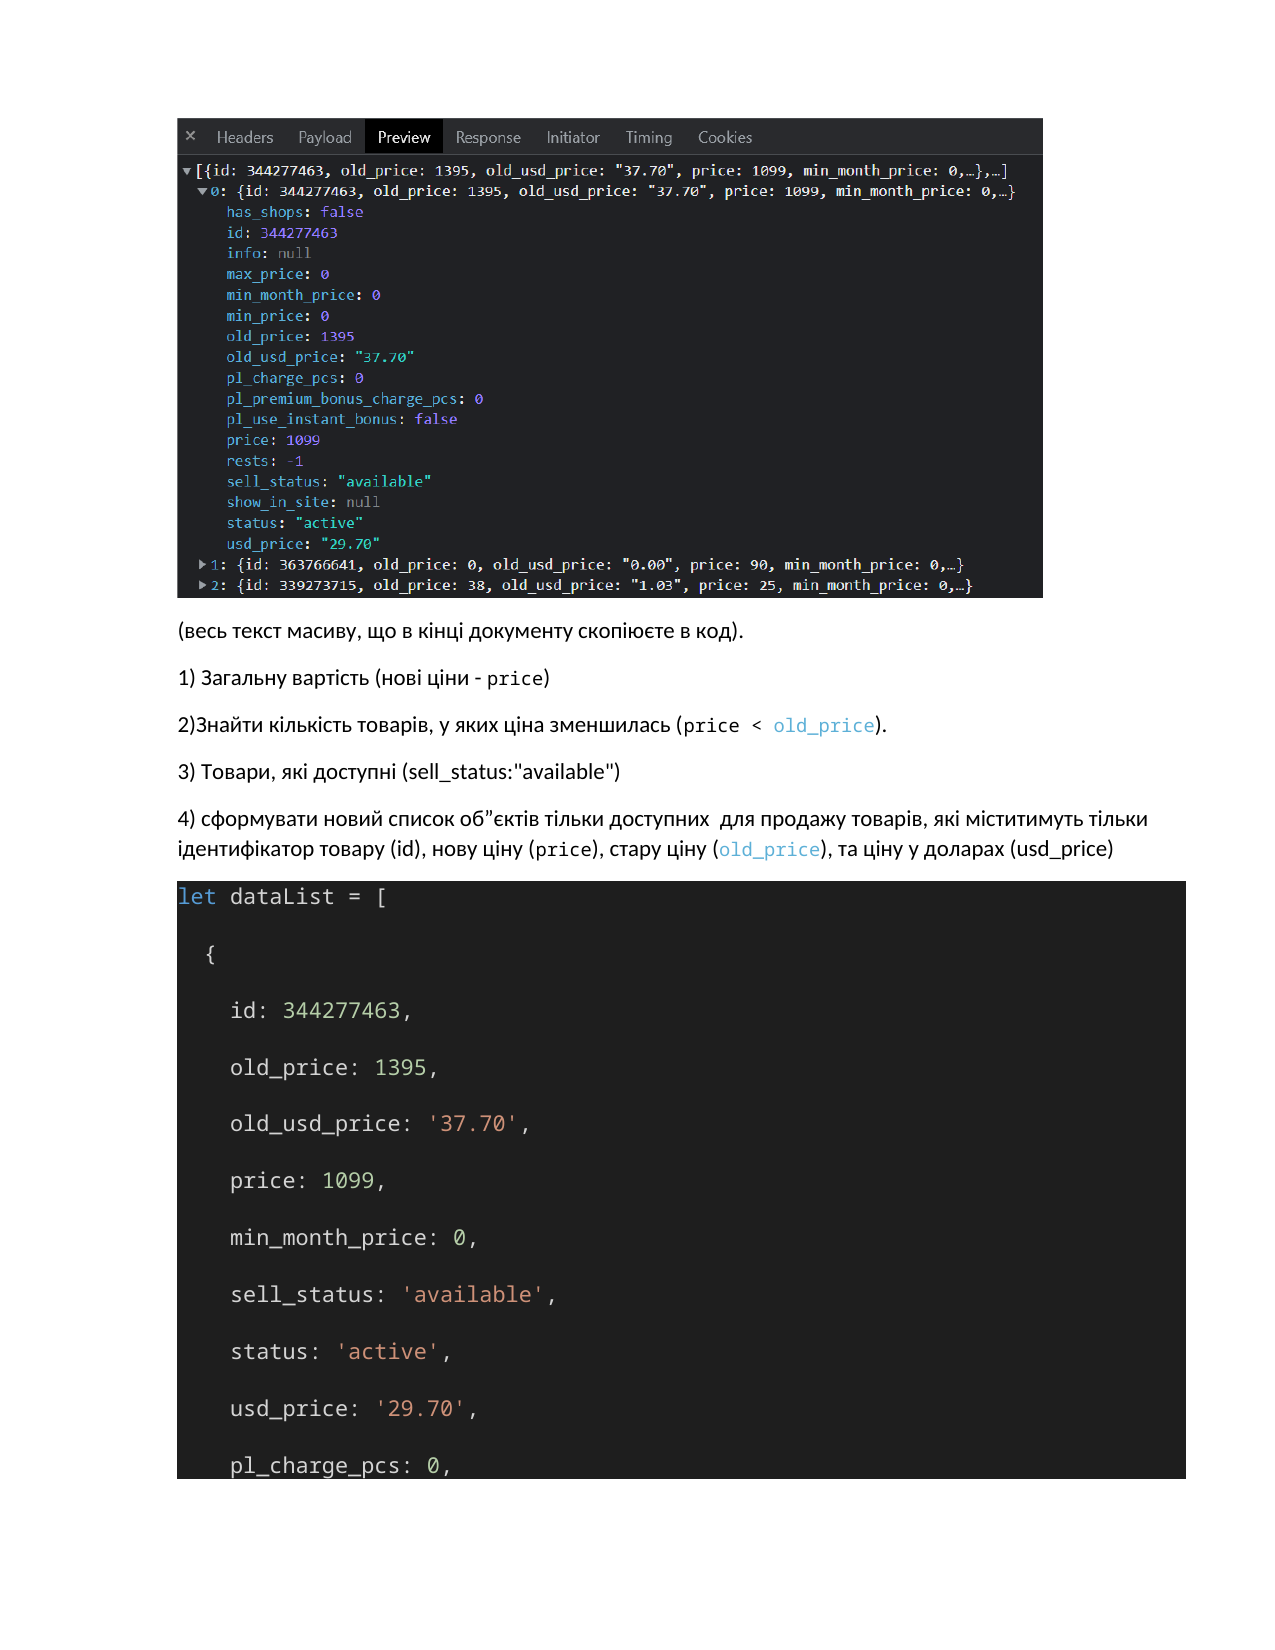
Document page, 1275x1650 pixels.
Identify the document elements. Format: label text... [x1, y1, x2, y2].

text 1) Загальну вартість (нові ціни - price) [177, 663, 1186, 691]
text old_price: 1395, [177, 1052, 1186, 1081]
text let dataList = [ [177, 881, 1186, 911]
text price: 1099, [177, 1165, 1186, 1195]
text old_usd_price: '37.70', [177, 1108, 1186, 1138]
text pl_charge_pcs: 0, [177, 1450, 1186, 1479]
text { [177, 938, 1186, 968]
text min_month_price: 0, [177, 1222, 1186, 1252]
text status: 'active', [177, 1336, 1186, 1366]
text 2)Знайти кількість товарів, у яких ціна зменшилась (price < old_price). [177, 710, 1186, 738]
text id: 344277463, [177, 995, 1186, 1024]
text 4) сформувати новий список об”єктів тільки доступних для продажу товарів, які міститимуть тільки ідентифікатор товару (id), нову ціну (price), стару ціну (old_price), та ціну у доларах (usd_price) [177, 804, 1186, 862]
text usd_price: '29.70', [177, 1393, 1186, 1423]
picture [177, 118, 1043, 598]
text 3) Товари, які доступні (sell_status:"available") [177, 757, 1186, 785]
text (весь текст масиву, що в кінці документу скопіюєте в код). [177, 616, 1186, 644]
text sell_status: 'available', [177, 1279, 1186, 1309]
